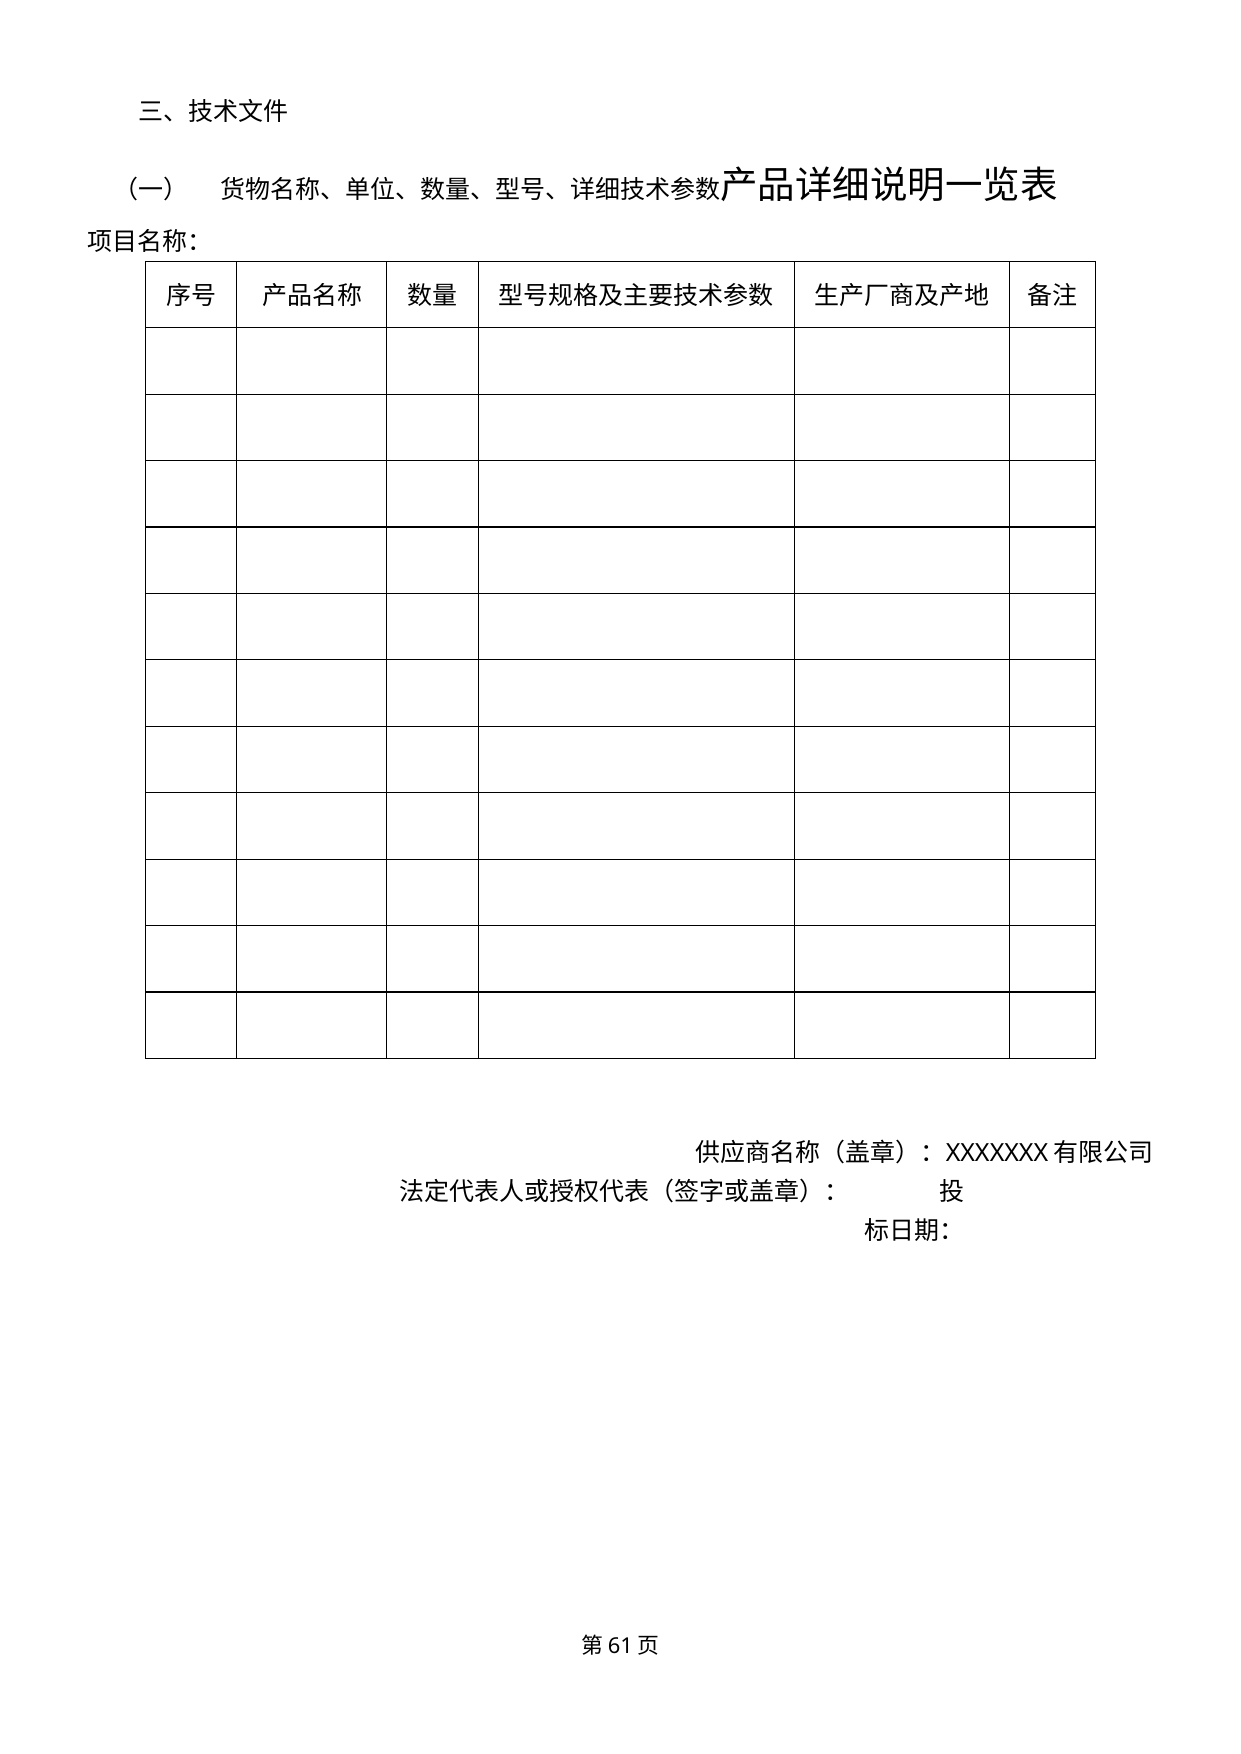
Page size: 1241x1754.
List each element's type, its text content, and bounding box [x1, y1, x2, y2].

table_cell [146, 328, 236, 393]
table_cell [146, 594, 236, 659]
table_cell [1010, 328, 1095, 393]
table_cell [237, 528, 386, 593]
table_header 序号 [146, 262, 236, 327]
table_cell [387, 727, 478, 792]
table_cell [1010, 395, 1095, 460]
table_cell [479, 793, 794, 859]
table_cell [795, 395, 1009, 460]
table_cell [387, 461, 478, 526]
table_cell [1010, 993, 1095, 1058]
table_cell [237, 926, 386, 991]
list 货物名称、单位、数量、型号、详细技术参数产品详细说明一览表 [114, 155, 1130, 209]
table_cell [237, 860, 386, 925]
table_cell [146, 727, 236, 792]
table_header 数量 [387, 262, 478, 327]
table_cell [795, 727, 1009, 792]
table_cell [479, 727, 794, 792]
table_cell [479, 993, 794, 1058]
table_cell [479, 926, 794, 991]
table_header 备注 [1010, 262, 1095, 327]
table_cell [795, 594, 1009, 659]
table_cell [146, 993, 236, 1058]
table_cell [1010, 860, 1095, 925]
table_cell [146, 926, 236, 991]
table_cell [795, 793, 1009, 859]
table_cell [237, 660, 386, 726]
table_cell [1010, 528, 1095, 593]
table_cell [1010, 660, 1095, 726]
table_cell [1010, 594, 1095, 659]
table_cell [387, 793, 478, 859]
text 三、技术文件 [139, 92, 1164, 128]
table_cell [237, 793, 386, 859]
text 供应商名称（盖章）：XXXXXXX有限公司 [389, 1132, 1153, 1169]
text 法定代表人或授权代表（签字或盖章）： 投标日期： [389, 1171, 964, 1246]
table_cell [479, 528, 794, 593]
table_cell [146, 860, 236, 925]
table_cell [795, 993, 1009, 1058]
table_cell [146, 528, 236, 593]
table_cell [387, 594, 478, 659]
table_cell [795, 528, 1009, 593]
table_cell [146, 395, 236, 460]
table_header 产品名称 [237, 262, 386, 327]
table_cell [1010, 926, 1095, 991]
table_cell [795, 660, 1009, 726]
table_cell [387, 395, 478, 460]
table_cell [387, 993, 478, 1058]
table_cell [146, 461, 236, 526]
table_cell [237, 328, 386, 393]
table_cell [795, 461, 1009, 526]
table_cell [1010, 727, 1095, 792]
table_cell [795, 926, 1009, 991]
table_cell [479, 660, 794, 726]
table_cell [237, 594, 386, 659]
table_cell [479, 328, 794, 393]
table_cell [237, 727, 386, 792]
table_cell [237, 395, 386, 460]
table_cell [387, 926, 478, 991]
table_cell [146, 660, 236, 726]
text 项目名称： [87, 222, 1097, 258]
table_cell [1010, 461, 1095, 526]
table_cell [479, 461, 794, 526]
table_cell [1010, 793, 1095, 859]
table_cell [795, 860, 1009, 925]
table_cell [387, 660, 478, 726]
table_cell [237, 461, 386, 526]
table_cell [237, 993, 386, 1058]
table_cell [795, 328, 1009, 393]
table_cell [146, 793, 236, 859]
table_cell [387, 328, 478, 393]
table_cell [479, 860, 794, 925]
table_cell [387, 528, 478, 593]
table_cell [479, 395, 794, 460]
table_cell [479, 594, 794, 659]
table_cell [387, 860, 478, 925]
table_header 型号规格及主要技术参数 [479, 262, 794, 327]
table_header 生产厂商及产地 [795, 262, 1009, 327]
